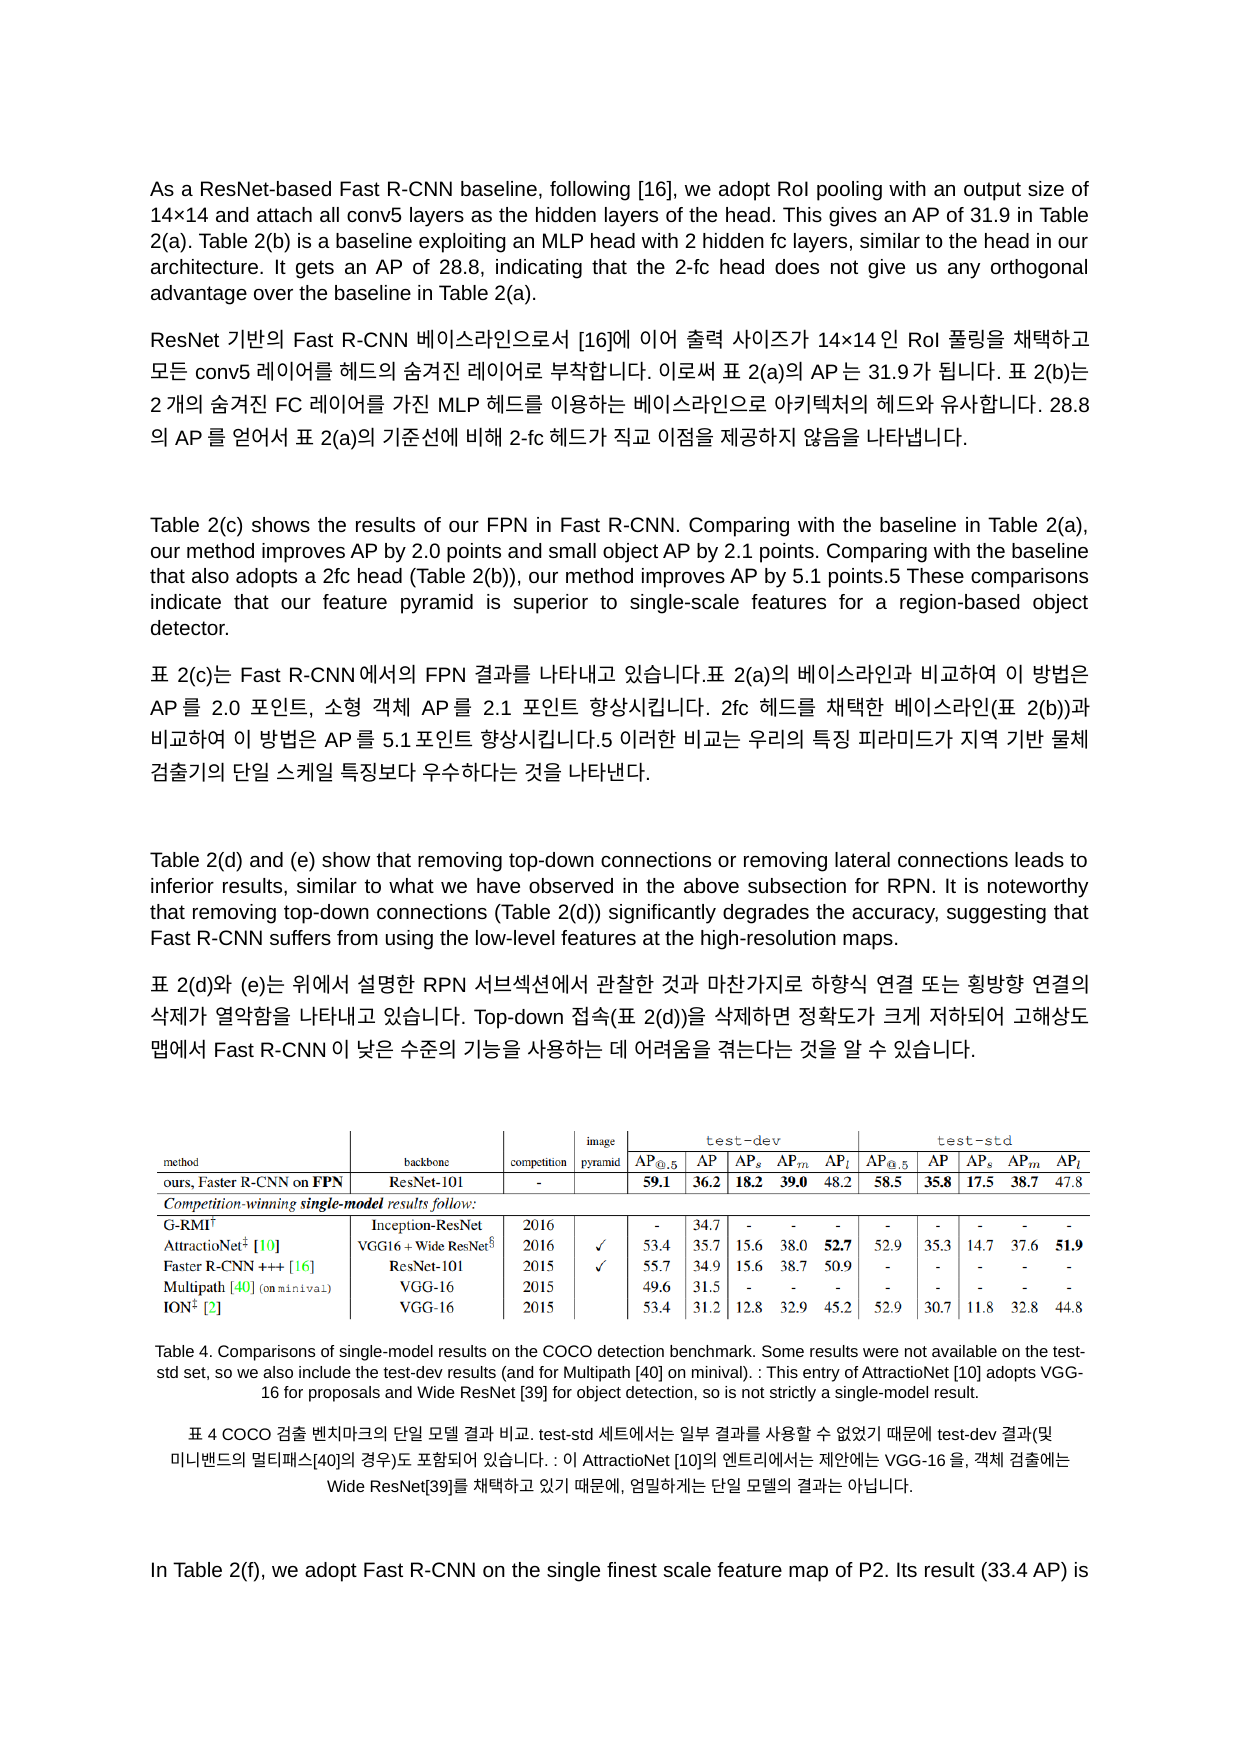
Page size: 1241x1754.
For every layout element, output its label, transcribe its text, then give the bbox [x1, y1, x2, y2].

text Table 4. Comparisons of single-model results on the COCO detection benchmark. Some results were not available on the test-std set, so we also include the test-dev results (and for Multipath [40] on minival). : This entry of AttractioNet [10] adopts VGG-16 for proposals and Wide ResNet [39] for object detection, so is not strictly a single-model result. [150, 1342, 1090, 1402]
text 표 2(d)와 (e)는 위에서 설명한 RPN 서브섹션에서 관찰한 것과 마찬가지로 하향식 연결 또는 횡방향 연결의 삭제가 열악함을 나타내고 있습니다. Top-down 접속(표 2(d))을 삭제하면 정확도가 크게 저하되어 고해상도 맵에서 Fast R-CNN이 낮은 수준의 기능을 사용하는 데 어려움을 겪는다는 것을 알 수 있습니다. [150, 968, 1090, 1063]
text Table 2(c) shows the results of our FPN in Fast R-CNN. Comparing with the baseline in Table 2(a), our method improves AP by 2.0 points and small object AP by 2.1 points. Comparing with the baseline that also adopts a 2fc head (Table 2(b)), our method improves AP by 5.1 points.5 These comparisons indicate that our feature pyramid is superior to single-scale features for a region-based object detector. [150, 513, 1090, 640]
text ResNet 기반의 Fast R-CNN 베이스라인으로서 [16]에 이어 출력 사이즈가 14×14인 RoI 풀링을 채택하고 모든 conv5 레이어를 헤드의 숨겨진 레이어로 부착합니다. 이로써 표 2(a)의 AP는 31.9가 됩니다. 표 2(b)는 2개의 숨겨진 FC 레이어를 가진 MLP 헤드를 이용하는 베이스라인으로 아키텍처의 헤드와 유사합니다. 28.8의 AP를 얻어서 표 2(a)의 기준선에 비해 2-fc 헤드가 직교 이점을 제공하지 않음을 나타냅니다. [150, 323, 1090, 451]
text 표 4 COCO 검출 벤치마크의 단일 모델 결과 비교. test-std 세트에서는 일부 결과를 사용할 수 없었기 때문에 test-dev 결과(및 미니밴드의 멀티패스[40]의 경우)도 포함되어 있습니다. : 이 AttractioNet [10]의 엔트리에서는 제안에는 VGG-16을, 객체 검출에는 Wide ResNet[39]를 채택하고 있기 때문에, 엄밀하게는 단일 모델의 결과는 아닙니다. [150, 1421, 1090, 1497]
text As a ResNet-based Fast R-CNN baseline, following [16], we adopt RoI pooling with an output size of 14×14 and attach all conv5 layers as the hidden layers of the head. This gives an AP of 31.9 in Table 2(a). Table 2(b) is a baseline exploiting an MLP head with 2 hidden fc layers, similar to the head in our architecture. It gets an AP of 28.8, indicating that the 2-fc head does not give us any orthogonal advantage over the baseline in Table 2(a). [150, 177, 1090, 304]
picture [150, 1125, 1091, 1324]
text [150, 1558, 1090, 1582]
text 표 2(c)는 Fast R-CNN에서의 FPN 결과를 나타내고 있습니다.표 2(a)의 베이스라인과 비교하여 이 방법은 AP를 2.0 포인트, 소형 객체 AP를 2.1 포인트 향상시킵니다. 2fc 헤드를 채택한 베이스라인(표 2(b))과 비교하여 이 방법은 AP를 5.1포인트 향상시킵니다.5 이러한 비교는 우리의 특징 피라미드가 지역 기반 물체 검출기의 단일 스케일 특징보다 우수하다는 것을 나타낸다. [150, 658, 1090, 786]
text Table 2(d) and (e) show that removing top-down connections or removing lateral connections leads to inferior results, similar to what we have observed in the above subsection for RPN. It is noteworthy that removing top-down connections (Table 2(d)) significantly degrades the accuracy, suggesting that Fast R-CNN suffers from using the low-level features at the high-resolution maps. [150, 848, 1090, 949]
